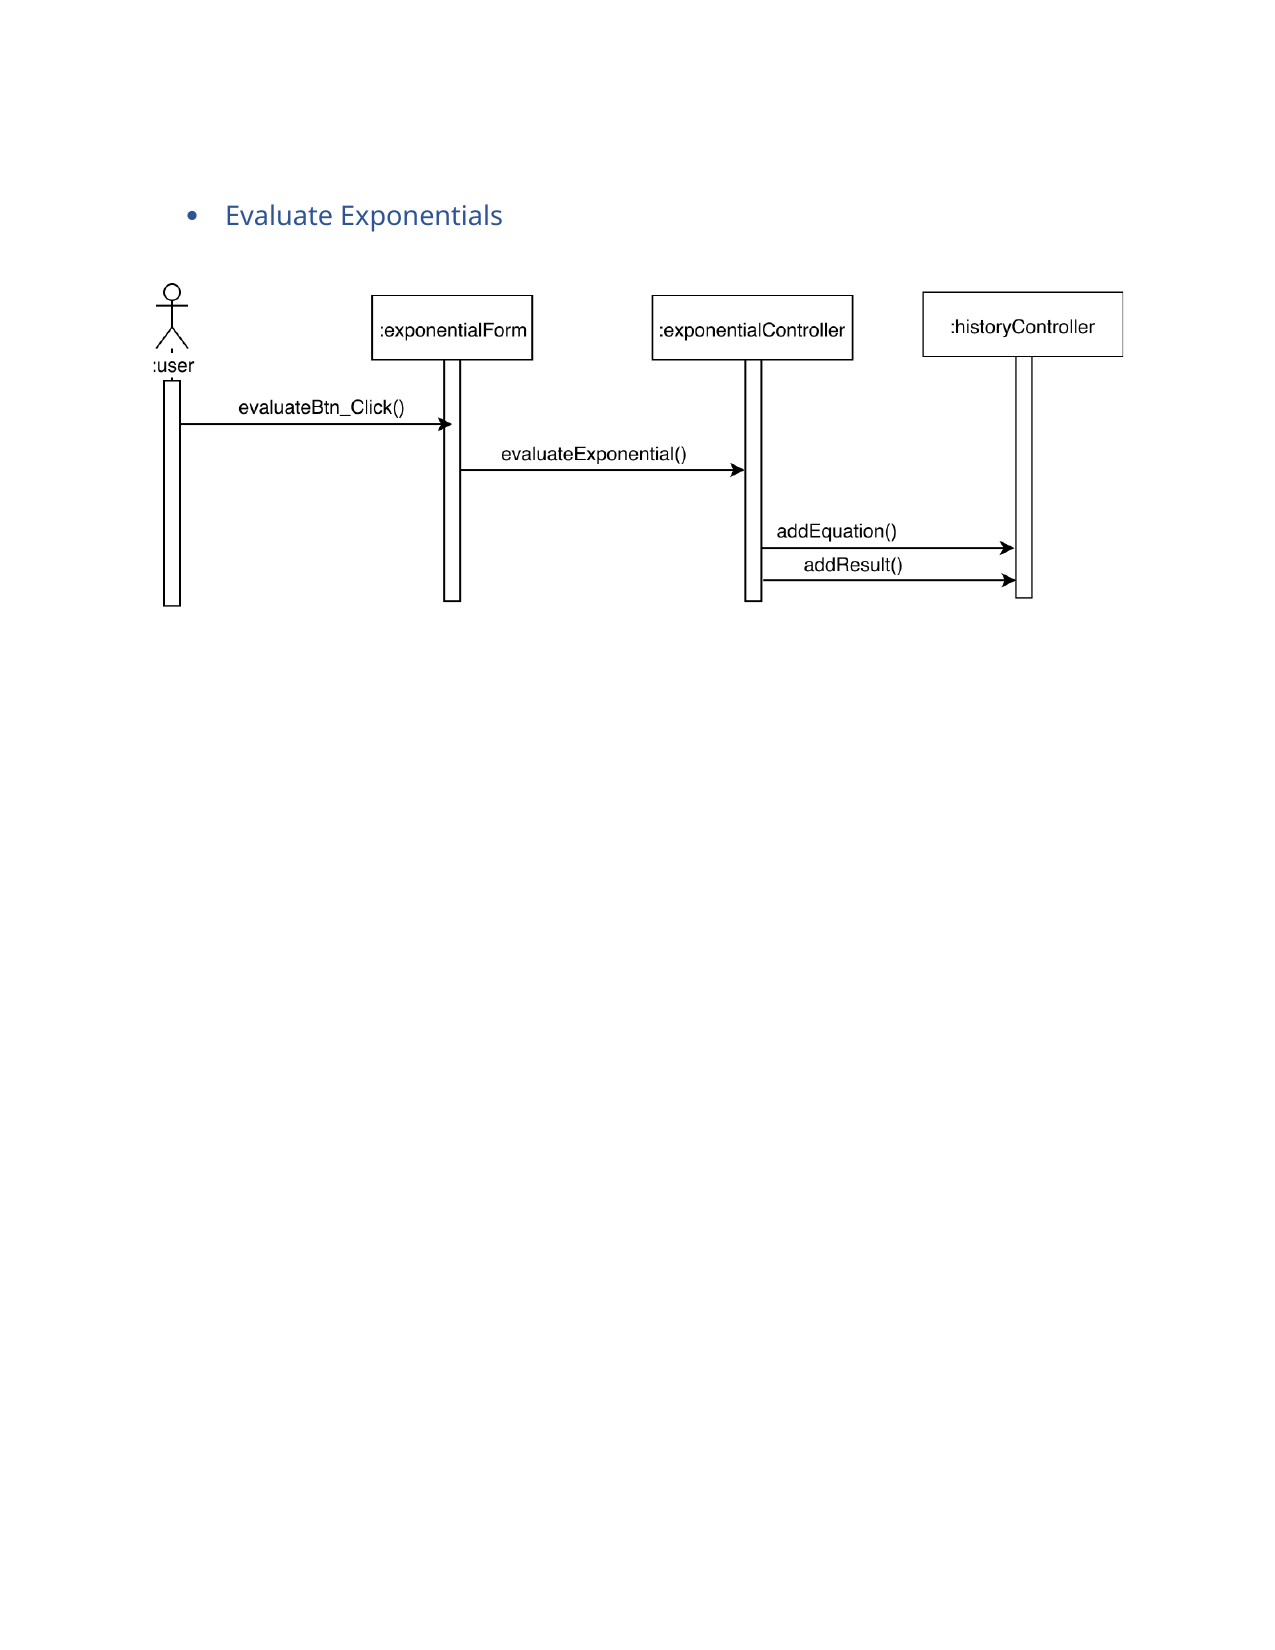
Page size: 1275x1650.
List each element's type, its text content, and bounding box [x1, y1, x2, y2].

subtitle Evaluate Exponentials [187, 197, 1125, 234]
picture [150, 283, 1124, 607]
